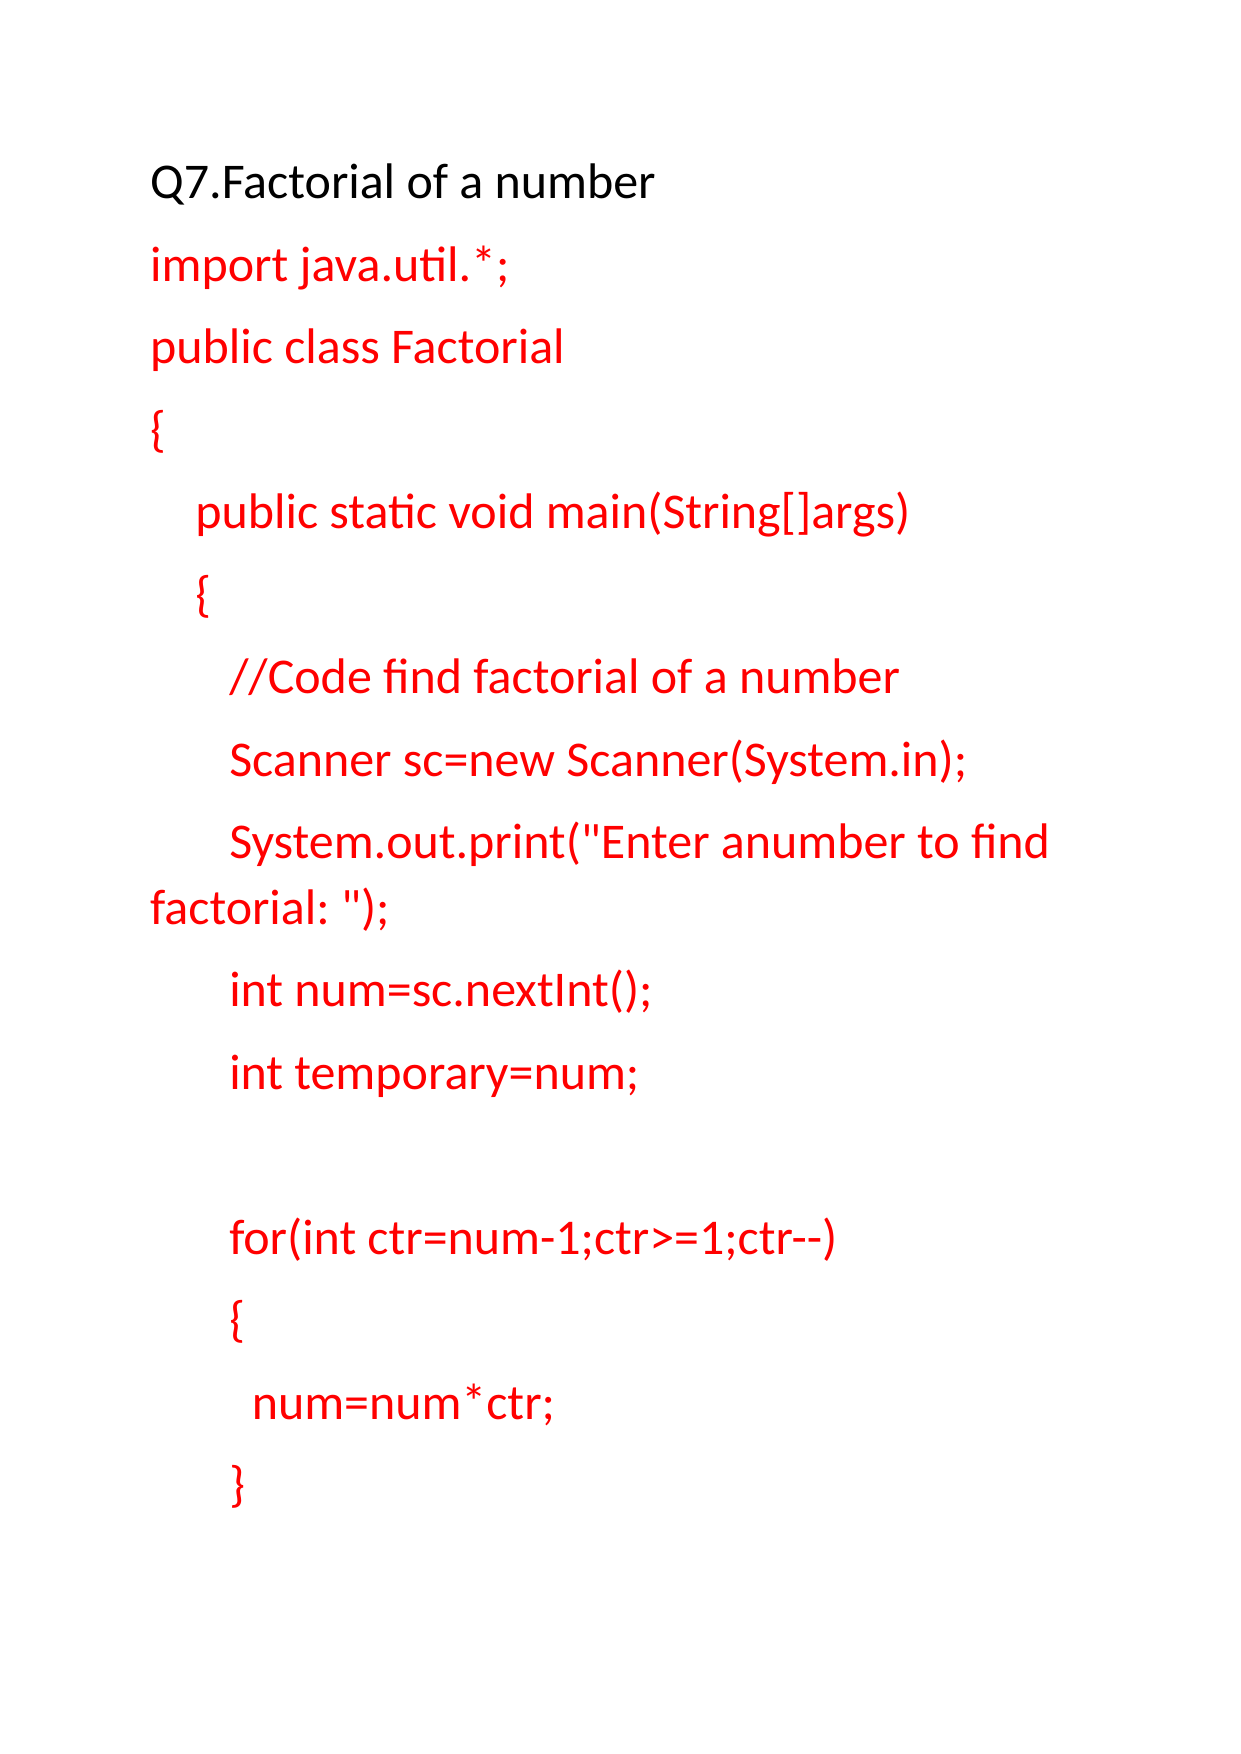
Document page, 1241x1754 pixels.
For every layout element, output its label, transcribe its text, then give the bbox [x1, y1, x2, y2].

text num=num*ctr; [150, 1371, 1090, 1432]
text System.out.print("Enter anumber to find factorial: "); [150, 810, 1090, 937]
text //Code find factorial of a number [150, 645, 1090, 706]
text int num=sc.nextInt(); [150, 958, 1090, 1019]
text } [150, 1453, 1090, 1514]
text Scanner sc=new Scanner(System.in); [150, 727, 1090, 788]
text { [150, 1288, 1090, 1349]
text public class Factorial [150, 315, 1090, 376]
text for(int ctr=num-1;ctr>=1;ctr--) [150, 1206, 1090, 1267]
text { [150, 397, 1090, 458]
text int temporary=num; [150, 1041, 1090, 1102]
text { [150, 562, 1090, 623]
text Q7.Factorial of a number [150, 150, 1090, 211]
text public static void main(String[]args) [150, 480, 1090, 541]
text import java.util.*; [150, 232, 1090, 293]
